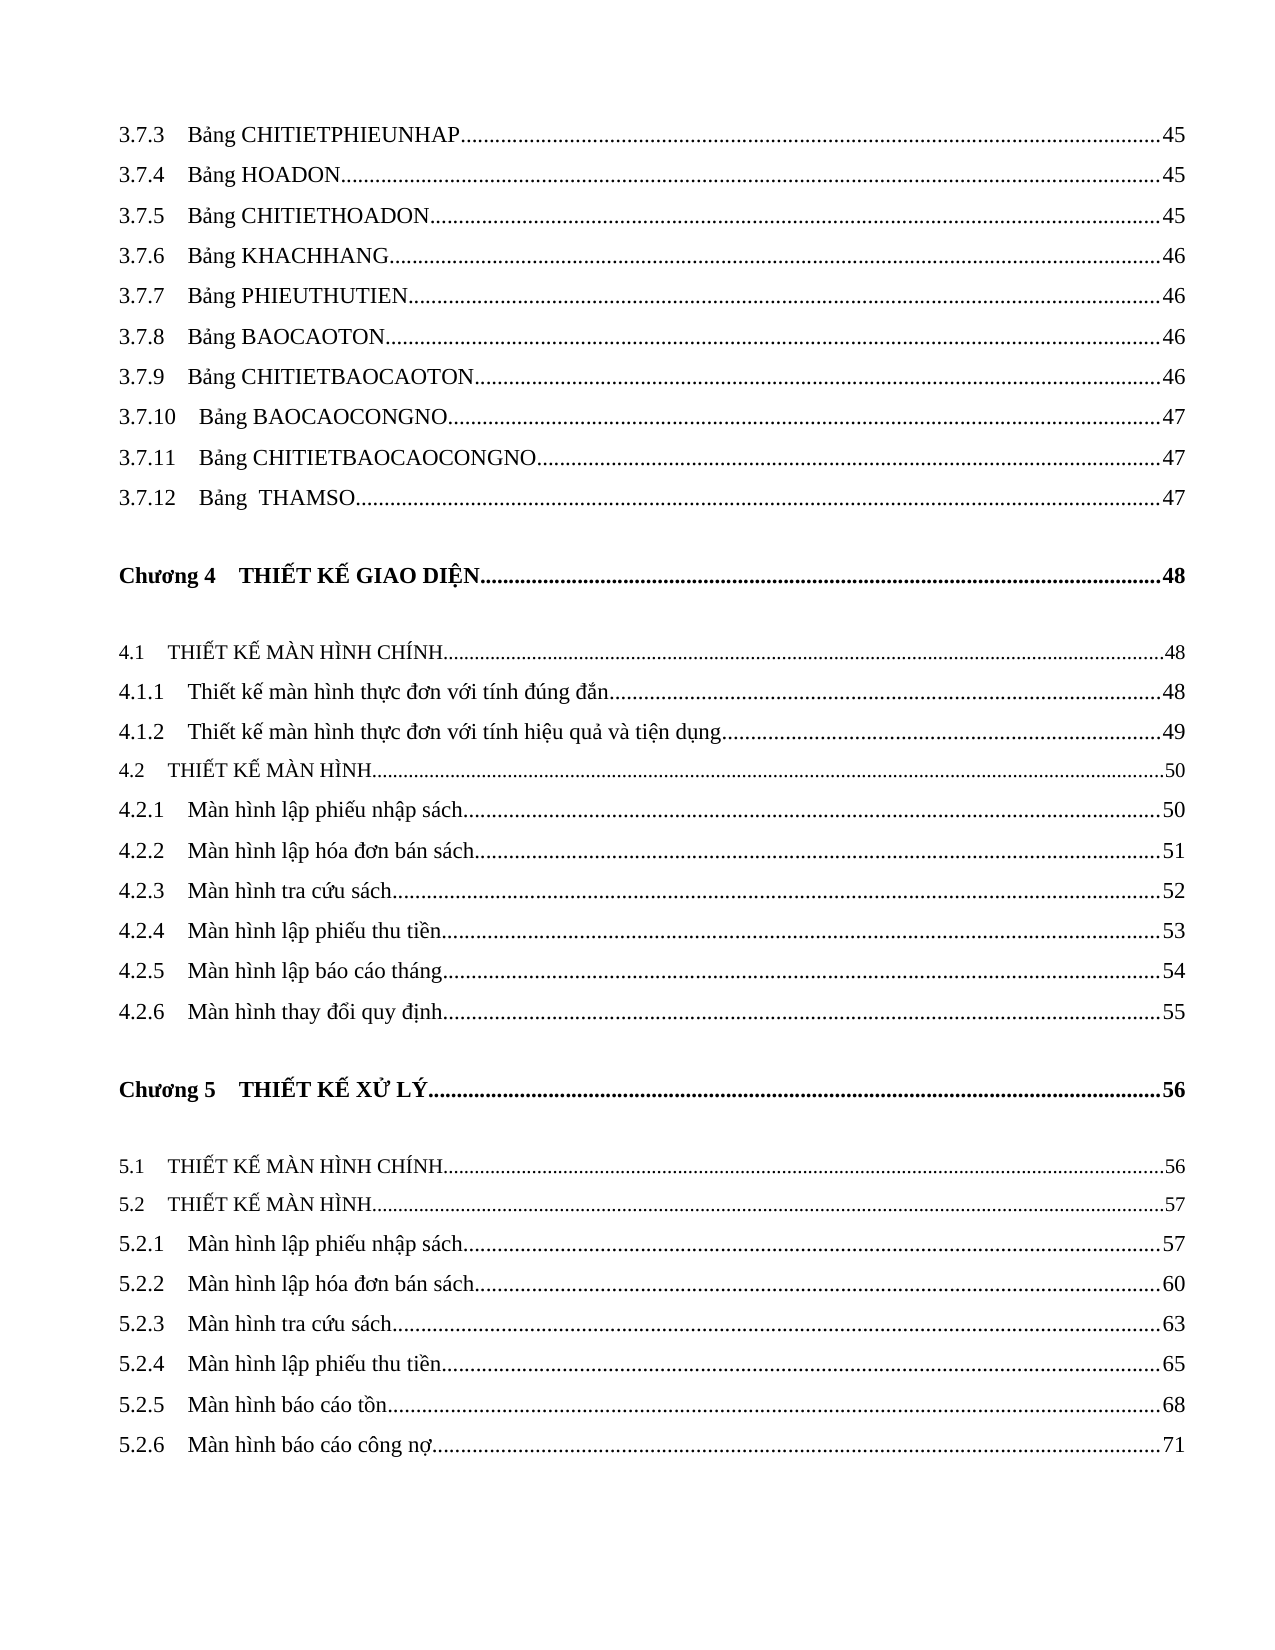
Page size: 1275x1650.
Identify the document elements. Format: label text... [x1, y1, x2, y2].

text 4.1.1 Thiết kế màn hình thực đơn với tính đúng đắn 48 [118, 678, 1186, 704]
text 3.7.6 Bảng KHACHHANG 46 [118, 242, 1186, 268]
text 5.2.4 Màn hình lập phiếu thu tiền 65 [118, 1351, 1186, 1377]
text 4.2.5 Màn hình lập báo cáo tháng 54 [118, 958, 1186, 984]
text 3.7.3 Bảng CHITIETPHIEUNHAP 45 [118, 121, 1186, 148]
text 5.2.3 Màn hình tra cứu sách 63 [118, 1310, 1186, 1337]
text 3.7.7 Bảng PHIEUTHUTIEN 46 [118, 282, 1186, 309]
text 5.2 THIẾT KẾ MÀN HÌNH 57 [118, 1192, 1186, 1216]
text 3.7.10 Bảng BAOCAOCONGNO 47 [118, 403, 1186, 430]
text 5.2.6 Màn hình báo cáo công nợ 71 [118, 1431, 1186, 1457]
text 4.2.2 Màn hình lập hóa đơn bán sách 51 [118, 837, 1186, 863]
text Chương 4 THIẾT KẾ GIAO DIỆN 48 [118, 562, 1186, 588]
text 3.7.4 Bảng HOADON 45 [118, 162, 1186, 188]
text 5.2.2 Màn hình lập hóa đơn bán sách 60 [118, 1270, 1186, 1296]
text 3.7.11 Bảng CHITIETBAOCAOCONGNO 47 [118, 444, 1186, 470]
text 5.2.1 Màn hình lập phiếu nhập sách 57 [118, 1229, 1186, 1256]
text 3.7.5 Bảng CHITIETHOADON 45 [118, 202, 1186, 228]
text 4.2.3 Màn hình tra cứu sách 52 [118, 877, 1186, 903]
text 4.1.2 Thiết kế màn hình thực đơn với tính hiệu quả và tiện dụng 49 [118, 718, 1186, 744]
text 4.1 THIẾT KẾ MÀN HÌNH CHÍNH 48 [118, 640, 1186, 664]
text 5.1 THIẾT KẾ MÀN HÌNH CHÍNH 56 [118, 1153, 1186, 1178]
text 3.7.12 Bảng THAMSO 47 [118, 484, 1186, 510]
text 3.7.8 Bảng BAOCAOTON 46 [118, 323, 1186, 349]
text 3.7.9 Bảng CHITIETBAOCAOTON 46 [118, 363, 1186, 389]
text 5.2.5 Màn hình báo cáo tồn 68 [118, 1391, 1186, 1417]
text 4.2.6 Màn hình thay đổi quy định 55 [118, 998, 1186, 1024]
text Chương 5 THIẾT KẾ XỬ LÝ 56 [118, 1076, 1186, 1102]
text 4.2.1 Màn hình lập phiếu nhập sách 50 [118, 796, 1186, 823]
text 4.2.4 Màn hình lập phiếu thu tiền 53 [118, 917, 1186, 944]
text 4.2 THIẾT KẾ MÀN HÌNH 50 [118, 758, 1186, 782]
